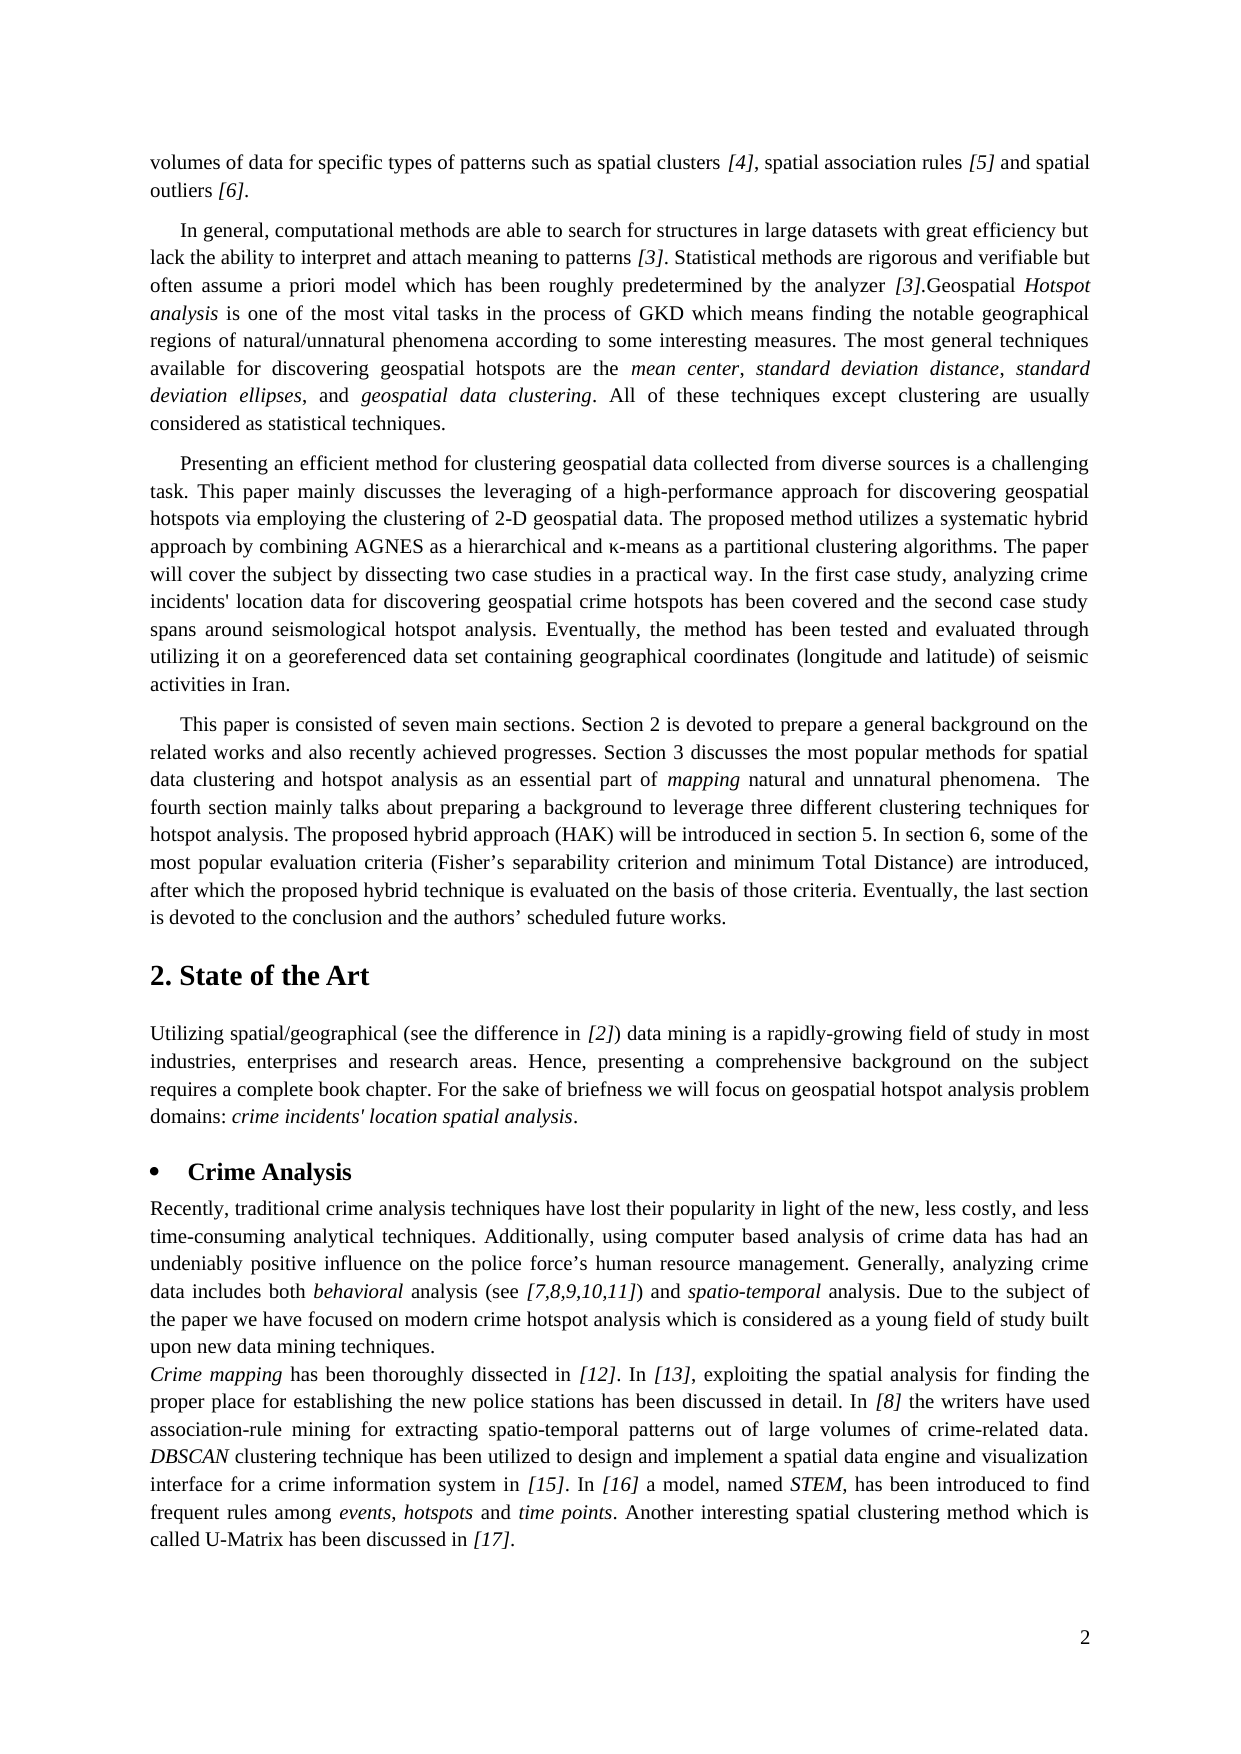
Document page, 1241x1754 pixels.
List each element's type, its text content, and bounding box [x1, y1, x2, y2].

text In general, computational methods are able to search for structures in large datasets with great efficiency but lack the ability to interpret and attach meaning to patterns [3]. Statistical methods are rigorous and verifiable but often assume a priori model which has been roughly predetermined by the analyzer [3].Geospatial Hotspot analysis is one of the most vital tasks in the process of GKD which means finding the notable geographical regions of natural/unnatural phenomena according to some interesting measures. The most general techniques available for discovering geospatial hotspots are the mean center, standard deviation distance, standard deviation ellipses, and geospatial data clustering. All of these techniques except clustering are usually considered as statistical techniques. [150, 218, 1090, 435]
text Utilizing spatial/geographical (see the difference in [2]) data mining is a rapidly-growing field of study in most industries, enterprises and research areas. Hence, presenting a comprehensive background on the subject requires a complete book chapter. For the sake of briefness we will focus on geospatial hotspot analysis problem domains: crime incidents' location spatial analysis. [150, 1021, 1090, 1128]
subtitle 2. State of the Art [150, 958, 1090, 991]
text This paper is consisted of seven main sections. Section 2 is devoted to prepare a general background on the related works and also recently achieved progresses. Section 3 discusses the most popular methods for spatial data clustering and hotspot analysis as an essential part of mapping natural and unnatural phenomena. The fourth section mainly talks about preparing a background to leverage three different clustering techniques for hotspot analysis. The proposed hybrid approach (HAK) will be introduced in section 5. In section 6, some of the most popular evaluation criteria (Fisher’s separability criterion and minimum Total Distance) are introduced, after which the proposed hybrid technique is evaluated on the basis of those criteria. Eventually, the last section is devoted to the conclusion and the authors’ scheduled future works. [150, 712, 1090, 929]
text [150, 150, 1090, 202]
text Recently, traditional crime analysis techniques have lost their popularity in light of the new, less costly, and less time-consuming analytical techniques. Additionally, using computer based analysis of crime data has had an undeniably positive influence on the police force’s human resource management. Generally, analyzing crime data includes both behavioral analysis (see [7,8,9,10,11]) and spatio-temporal analysis. Due to the subject of the paper we have focused on modern crime hotspot analysis which is considered as a young field of study built upon new data mining techniques. [150, 1196, 1090, 1358]
subtitle Crime Analysis [150, 1157, 1090, 1186]
text Presenting an efficient method for clustering geospatial data collected from diverse sources is a challenging task. This paper mainly discusses the leveraging of a high-performance approach for discovering geospatial hotspots via employing the clustering of 2-D geospatial data. The proposed method utilizes a systematic hybrid approach by combining AGNES as a hierarchical and κ-means as a partitional clustering algorithms. The paper will cover the subject by dissecting two case studies in a practical way. In the first case study, analyzing crime incidents' location data for discovering geospatial crime hotspots has been covered and the second case study spans around seismological hotspot analysis. Eventually, the method has been tested and evaluated through utilizing it on a georeferenced data set containing geographical coordinates (longitude and latitude) of seismic activities in Iran. [150, 451, 1090, 696]
text Crime mapping has been thoroughly dissected in [12]. In [13], exploiting the spatial analysis for finding the proper place for establishing the new police stations has been discussed in detail. In [8] the writers have used association-rule mining for extracting spatio-temporal patterns out of large volumes of crime-related data. DBSCAN clustering technique has been utilized to design and implement a spatial data engine and visualization interface for a crime information system in [15]. In [16] a model, named STEM, has been introduced to find frequent rules among events, hotspots and time points. Another interesting spatial clustering method which is called U-Matrix has been discussed in [17]. [150, 1362, 1090, 1551]
